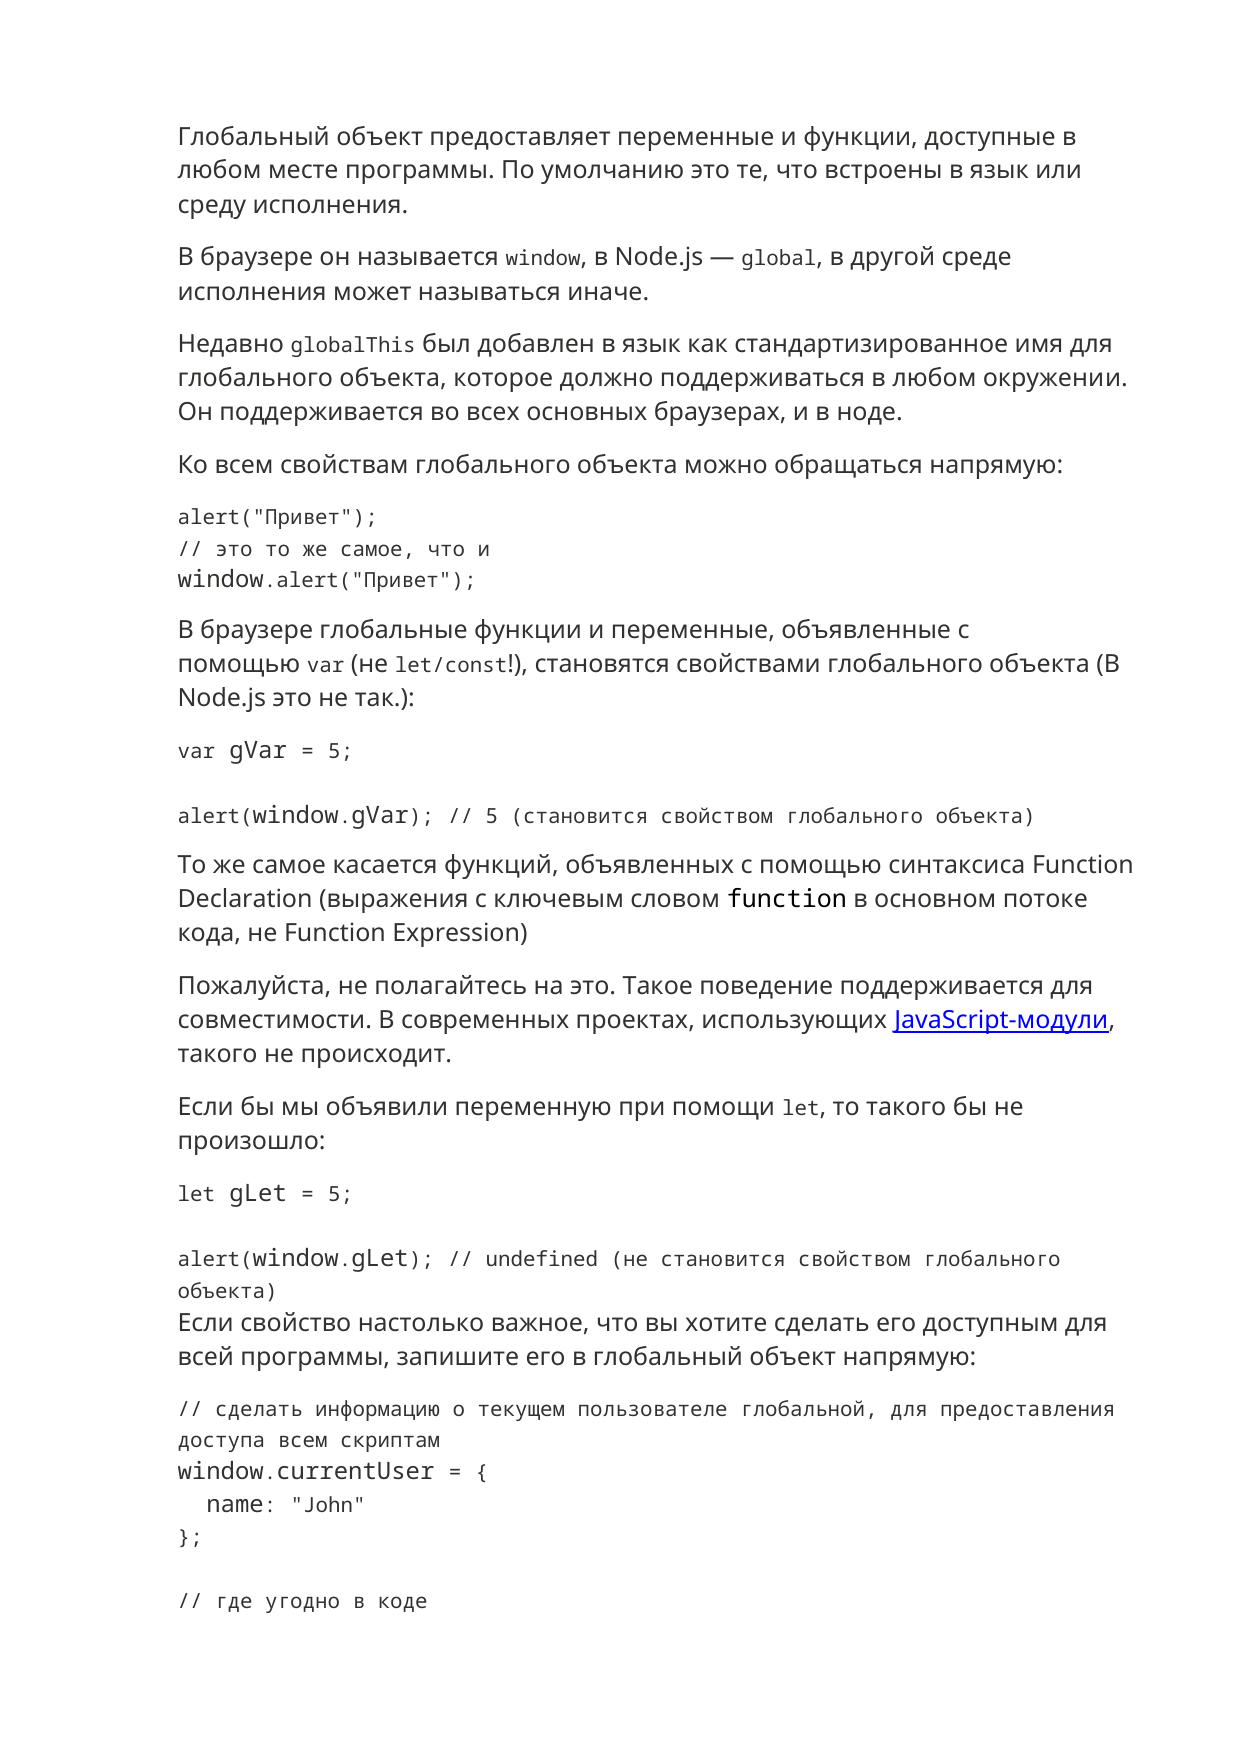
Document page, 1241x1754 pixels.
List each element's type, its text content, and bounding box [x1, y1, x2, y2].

text То же самое касается функций, объявленных с помощью синтаксиса Function Declaration (выражения с ключевым словом function в основном потоке кода, не Function Expression) [528, 847, 1152, 949]
text window.alert("Привет"); [177, 562, 1152, 595]
text alert(window.gLet); // undefined (не становится свойством глобального объекта) [177, 1241, 1152, 1305]
text alert(window.gVar); // 5 (становится свойством глобального объекта) [177, 798, 1152, 830]
text В браузере он называется window, в Node.js — global, в другой среде исполнения может называться иначе. [177, 239, 1152, 307]
text // где угодно в коде [177, 1583, 1152, 1614]
text Глобальный объект предоставляет переменные и функции, доступные в любом месте программы. По умолчанию это те, что встроены в язык или среду исполнения. [177, 118, 1152, 220]
text var gVar = 5; [177, 732, 1152, 765]
text Если бы мы объявили переменную при помощи let, то такого бы не произошло: [177, 1089, 1152, 1157]
text // это то же самое, что и [177, 531, 1152, 562]
text window.currentUser = { [177, 1454, 1152, 1487]
text name: "John" [177, 1487, 1152, 1519]
text Если свойство настолько важное, что вы хотите сделать его доступным для всей программы, запишите его в глобальный объект напрямую: [177, 1305, 1152, 1373]
text // сделать информацию о текущем пользователе глобальной, для предоставления доступа всем скриптам [177, 1392, 1152, 1454]
text Недавно globalThis был добавлен в язык как стандартизированное имя для глобального объекта, которое должно поддерживаться в любом окружении. Он поддерживается во всех основных браузерах, и в ноде. [177, 326, 1152, 428]
text let gLet = 5; [177, 1176, 1152, 1208]
text }; [177, 1519, 1152, 1551]
text Ко всем свойствам глобального объекта можно обращаться напрямую: [177, 447, 1152, 481]
text Пожалуйста, не полагайтесь на это. Такое поведение поддерживается для совместимости. В современных проектах, использующих JavaScript-модули, такого не происходит. [177, 968, 1152, 1070]
text В браузере глобальные функции и переменные, объявленные с помощью var (не let/const!), становятся свойствами глобального объекта (В Node.js это не так.): [177, 611, 1152, 714]
text alert("Привет"); [177, 500, 1152, 531]
